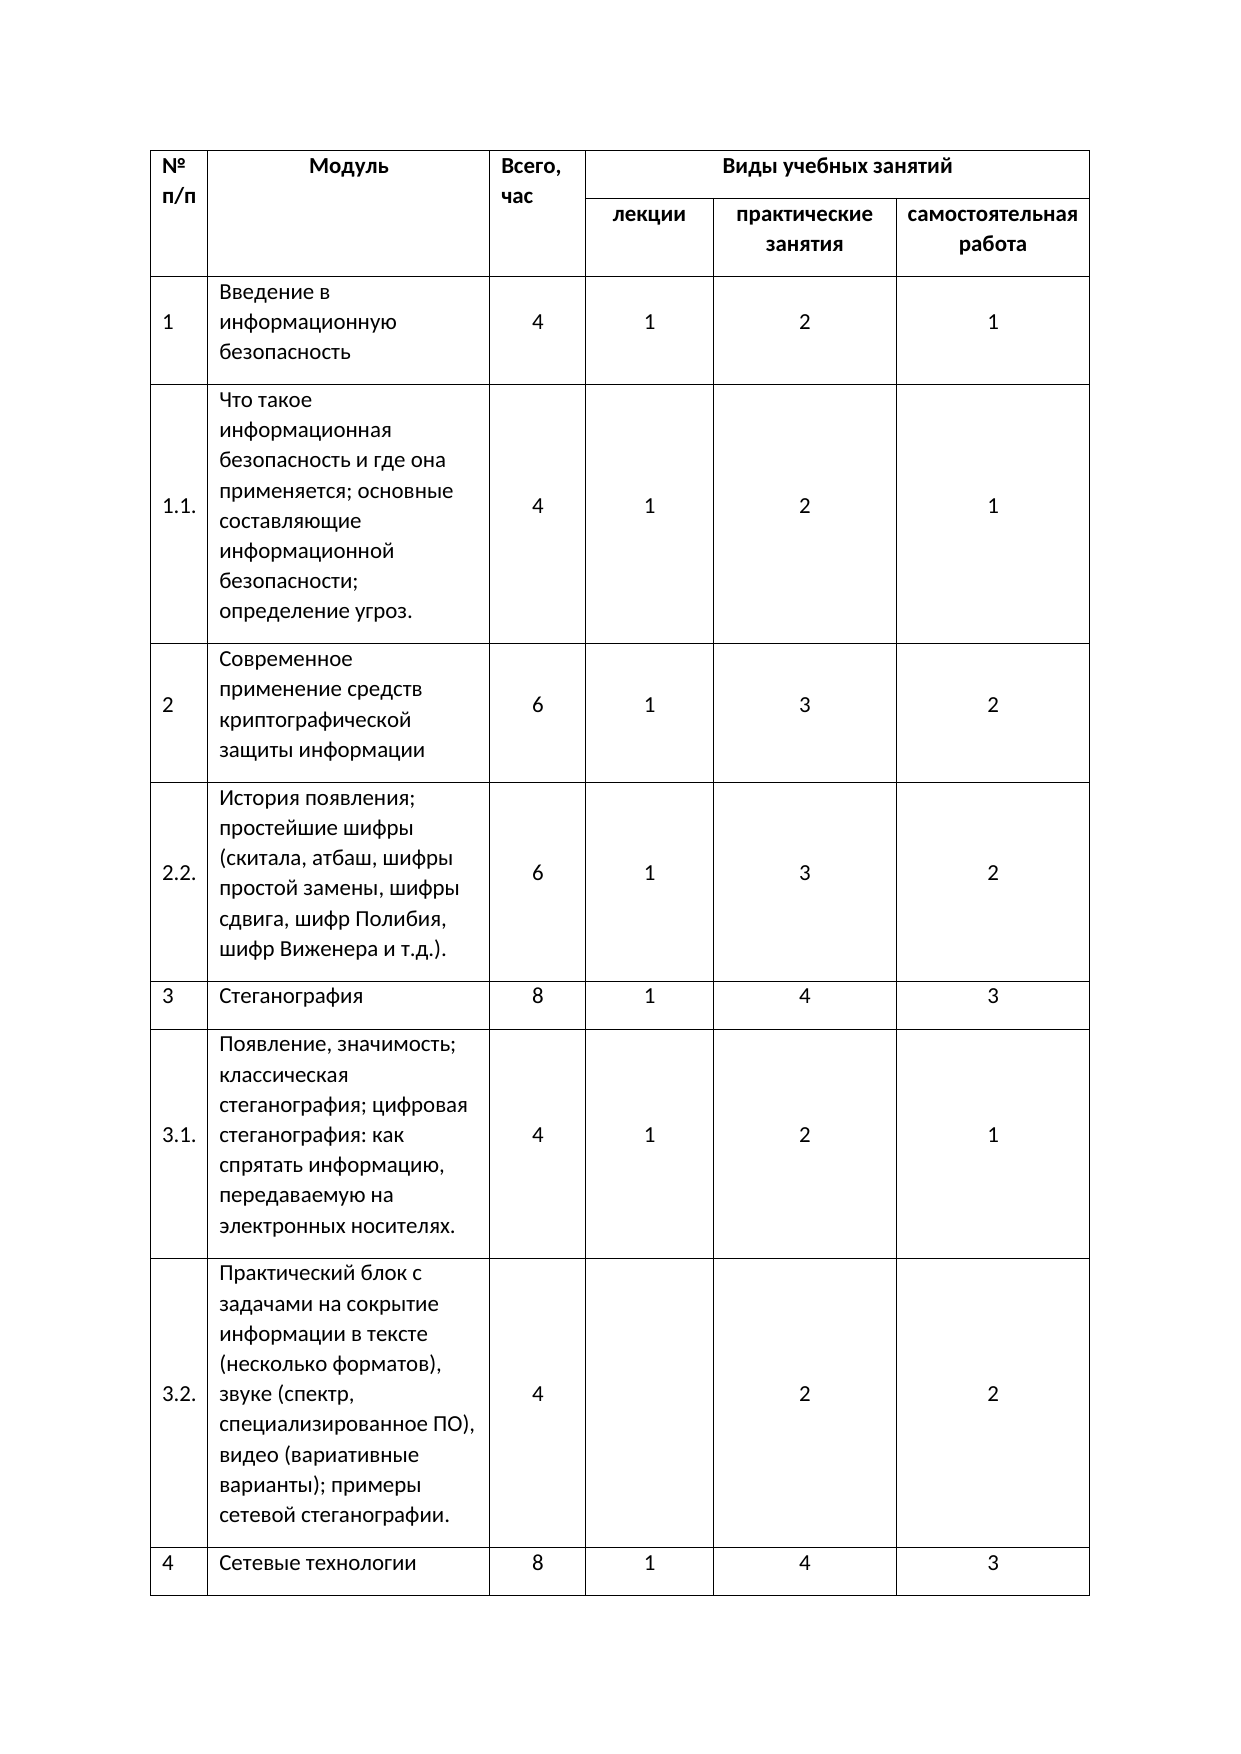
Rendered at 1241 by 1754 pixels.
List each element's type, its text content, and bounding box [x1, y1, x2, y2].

table_cell 2 [714, 1030, 896, 1257]
table_cell практические занятия [714, 199, 896, 276]
table_cell 4 [490, 1030, 585, 1257]
table_cell 3 [897, 1548, 1089, 1595]
table_cell 1 [897, 385, 1089, 643]
table_cell 3 [714, 644, 896, 782]
table_cell 2 [714, 385, 896, 643]
table_cell Что такое информационная безопасность и где она применяется; основные составляющие информационной безопасности; определение угроз. [208, 385, 489, 643]
table_cell 3.2. [151, 1259, 207, 1547]
table_cell 2 [897, 1259, 1089, 1547]
table_header Модуль [208, 151, 489, 276]
table_cell История появления; простейшие шифры (скитала, атбаш, шифры простой замены, шифры сдвига, шифр Полибия, шифр Виженера и т.д.). [208, 783, 489, 981]
table_cell 4 [151, 1548, 207, 1595]
table_cell 1 [586, 1030, 713, 1257]
table_cell 6 [490, 644, 585, 782]
table_cell 1 [897, 1030, 1089, 1257]
table_cell Практический блок с задачами на сокрытие информации в тексте (несколько форматов), звуке (спектр, специализированное ПО), видео (вариативные варианты); примеры сетевой стеганографии. [208, 1259, 489, 1547]
table_cell самостоятельная работа [897, 199, 1089, 276]
table_header Виды учебных занятий [586, 151, 1089, 198]
table_cell 4 [490, 1259, 585, 1547]
table_cell 1 [586, 385, 713, 643]
table_cell лекции [586, 199, 713, 276]
table_cell 1 [586, 644, 713, 782]
table_cell Введение в информационную безопасность [208, 277, 489, 384]
table_cell 2.2. [151, 783, 207, 981]
table_cell 1 [586, 982, 713, 1028]
table_cell Современное применение средств криптографической защиты информации [208, 644, 489, 782]
table_cell 8 [490, 1548, 585, 1595]
table_cell 1 [897, 277, 1089, 384]
table_cell 1 [586, 783, 713, 981]
table_cell 6 [490, 783, 585, 981]
table_cell 4 [714, 1548, 896, 1595]
table_cell 1.1. [151, 385, 207, 643]
table_cell 4 [714, 982, 896, 1028]
table_cell Появление, значимость; классическая стеганография; цифровая стеганография: как спрятать информацию, передаваемую на электронных носителях. [208, 1030, 489, 1257]
table_cell 3 [151, 982, 207, 1028]
table_cell 3.1. [151, 1030, 207, 1257]
table_cell 3 [714, 783, 896, 981]
table_cell 2 [714, 277, 896, 384]
table_cell Cтеганография [208, 982, 489, 1028]
table_cell 3 [897, 982, 1089, 1028]
table_cell [586, 1259, 713, 1547]
table_cell 8 [490, 982, 585, 1028]
table_cell 1 [586, 1548, 713, 1595]
table_cell 1 [586, 277, 713, 384]
table_cell Сетевые технологии [208, 1548, 489, 1595]
table_cell 2 [714, 1259, 896, 1547]
table_cell 2 [897, 644, 1089, 782]
table_header Всего, час [490, 151, 585, 276]
table_header № п/п [151, 151, 207, 276]
table_cell 4 [490, 385, 585, 643]
table_cell 4 [490, 277, 585, 384]
table_cell 1 [151, 277, 207, 384]
table_cell 2 [897, 783, 1089, 981]
table_cell 2 [151, 644, 207, 782]
